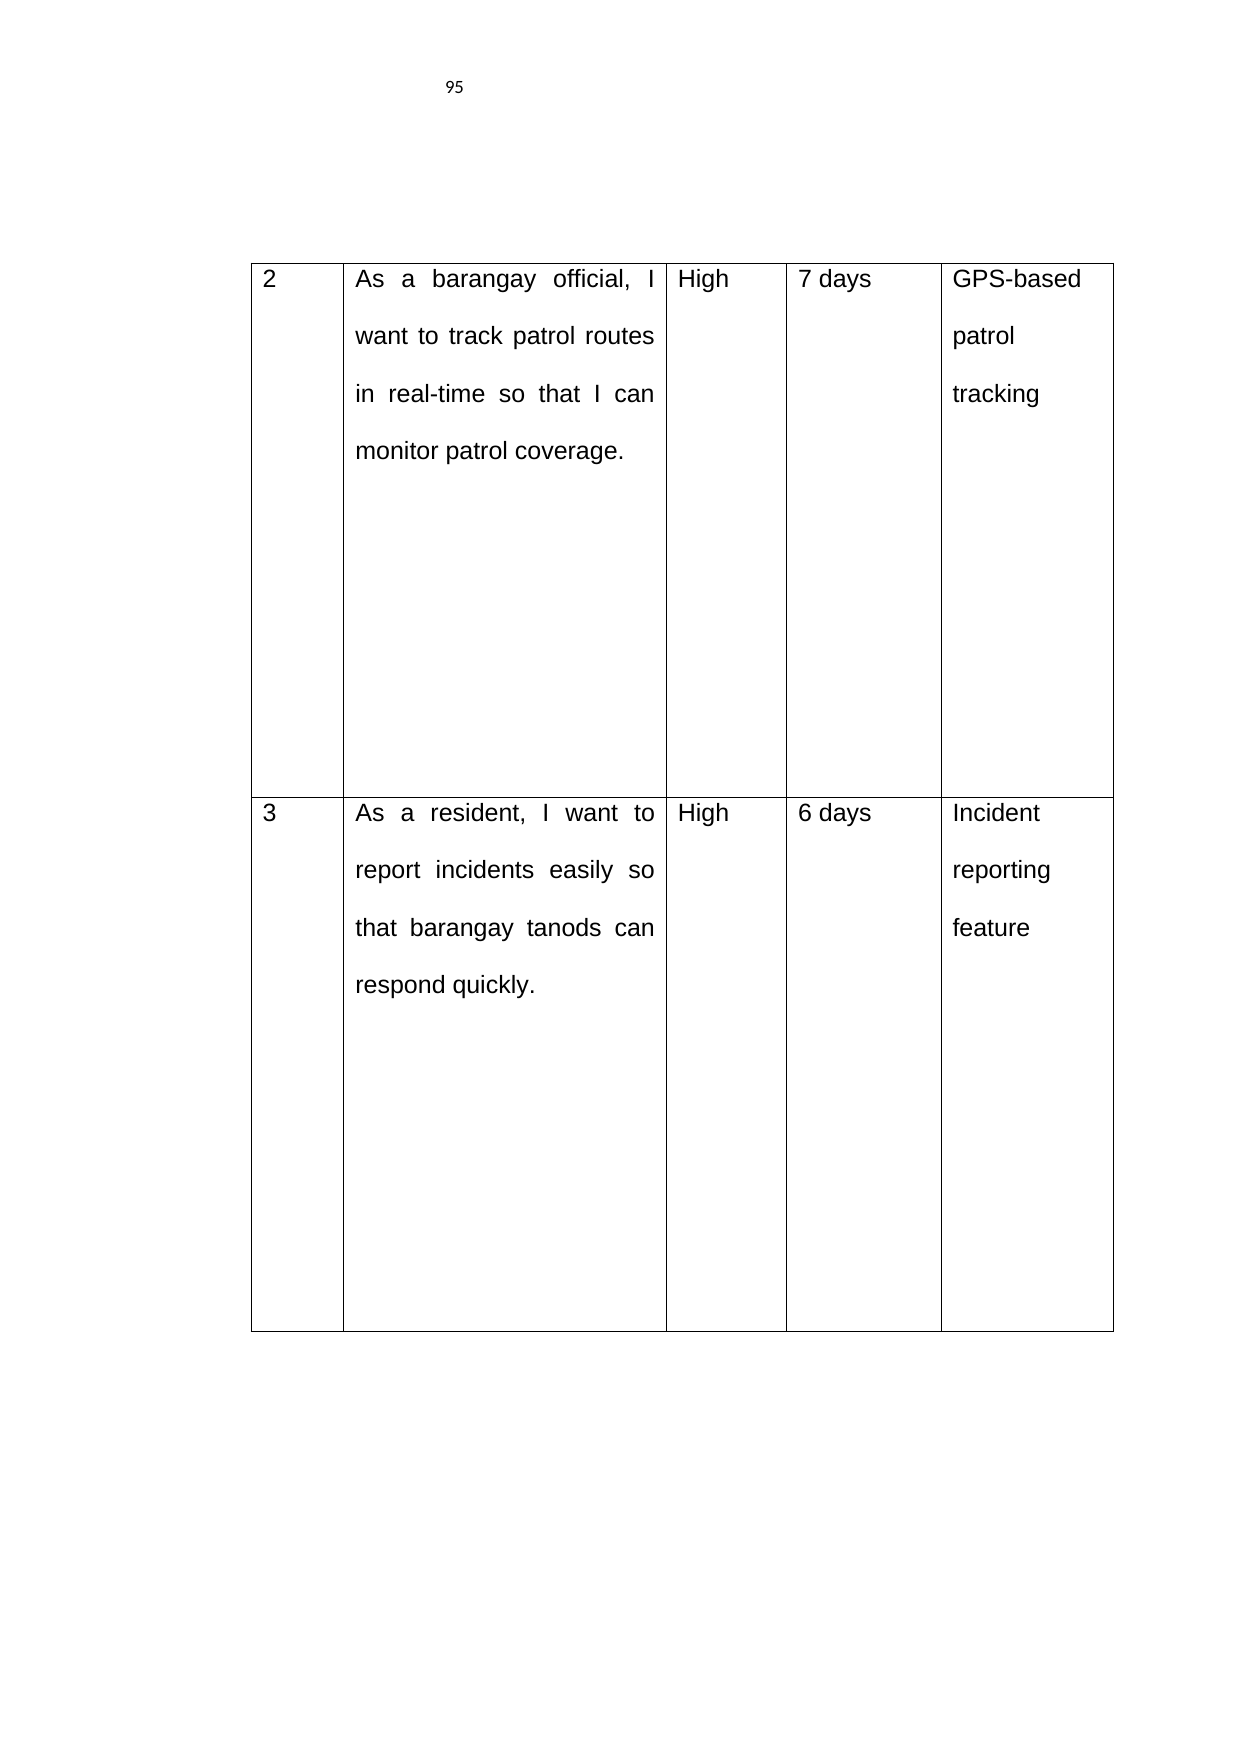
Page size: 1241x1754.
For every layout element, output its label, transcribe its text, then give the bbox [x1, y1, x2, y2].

table_cell As a barangay official, I want to track patrol routes in real-time so that I can monitor patrol coverage. [344, 264, 666, 797]
table_cell High [667, 264, 786, 797]
table_cell As a resident, I want to report incidents easily so that barangay tanods can respond quickly. [344, 798, 666, 1331]
table_cell 7 days [787, 264, 941, 797]
table_cell High [667, 798, 786, 1331]
table_cell 2 [252, 264, 343, 797]
table_cell GPS-based patrol tracking [942, 264, 1113, 797]
table_cell Incident reporting feature [942, 798, 1113, 1331]
table_cell 6 days [787, 798, 941, 1331]
table_cell 3 [252, 798, 343, 1331]
